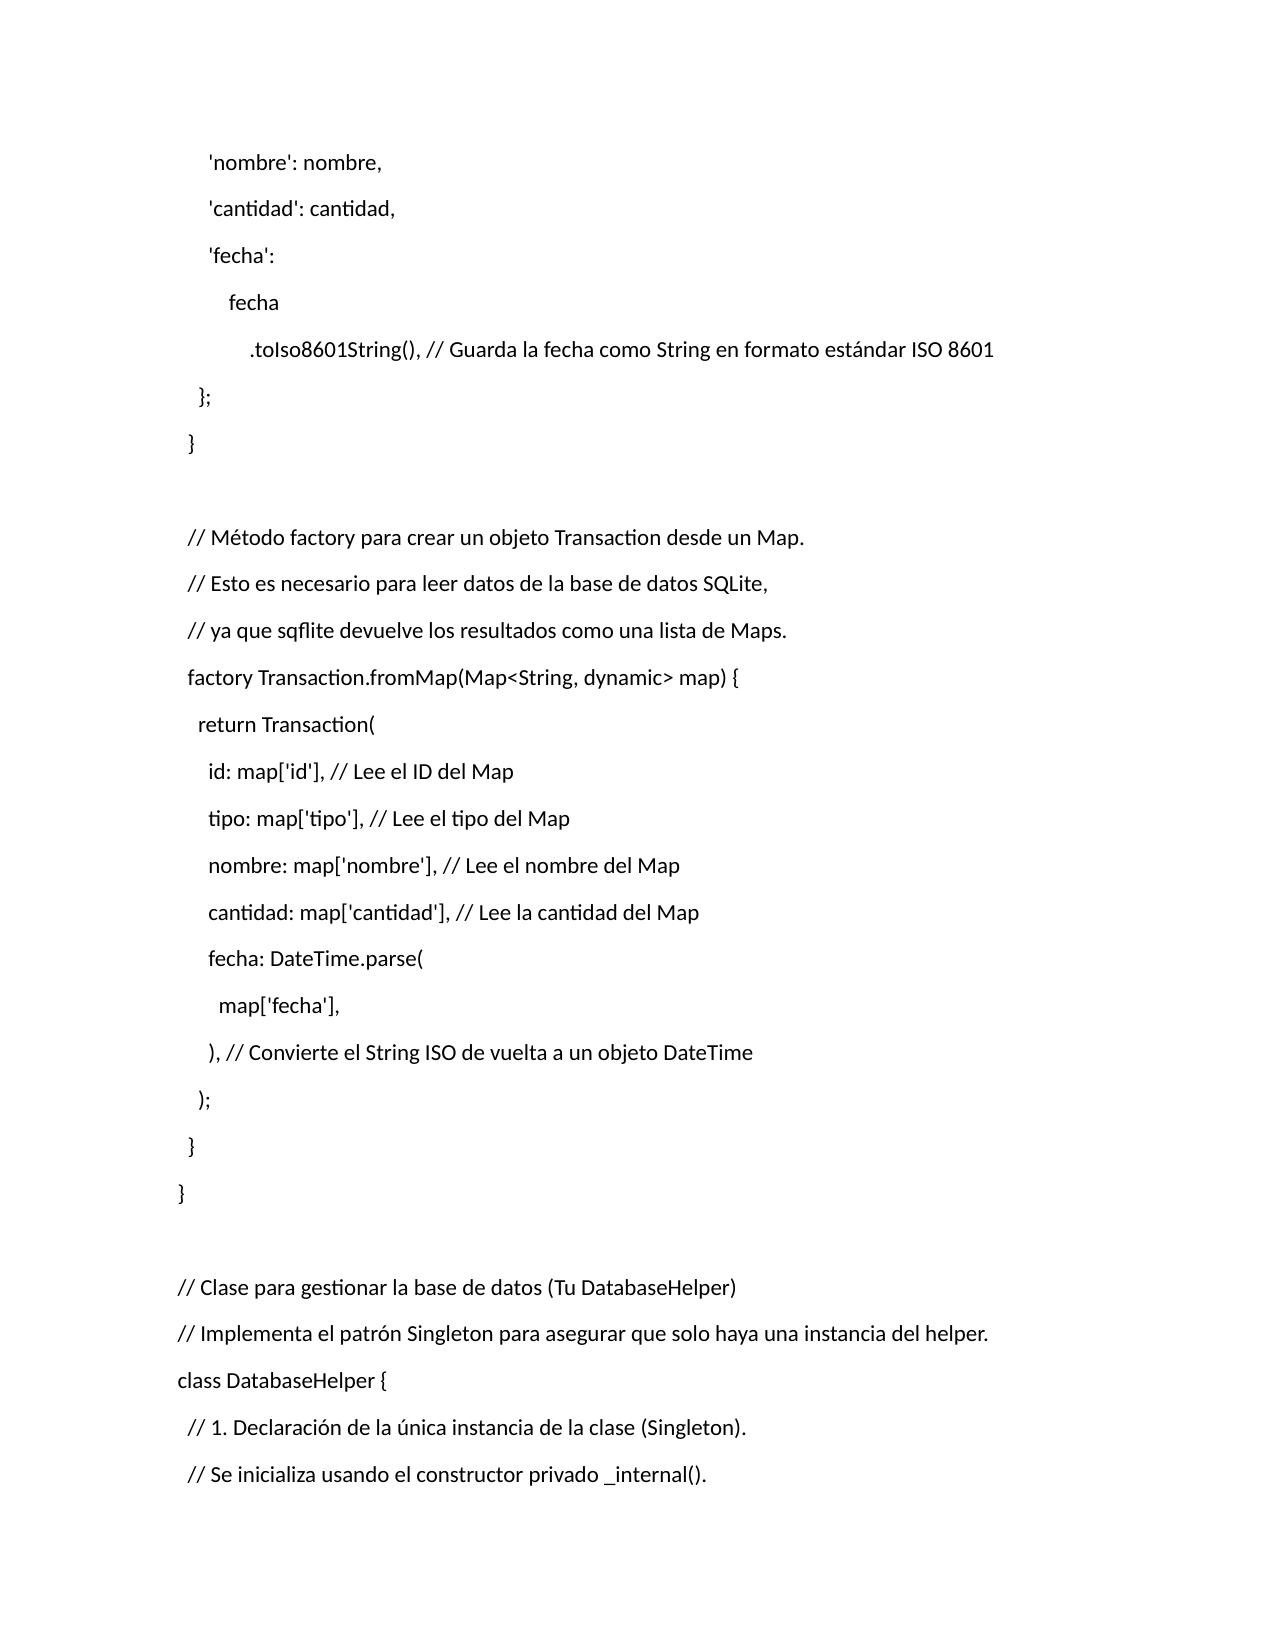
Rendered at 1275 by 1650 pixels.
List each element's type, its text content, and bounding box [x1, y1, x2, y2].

text 'nombre': nombre, [177, 148, 1098, 176]
text }; [177, 382, 1098, 410]
text id: map['id'], // Lee el ID del Map [177, 757, 1098, 785]
text class DatabaseHelper { [177, 1366, 1098, 1394]
text // Se inicializa usando el constructor privado _internal(). [177, 1460, 1098, 1488]
text .toIso8601String(), // Guarda la fecha como String en formato estándar ISO 8601 [177, 335, 1098, 363]
text // Esto es necesario para leer datos de la base de datos SQLite, [177, 569, 1098, 597]
text ); [177, 1085, 1098, 1113]
text return Transaction( [177, 710, 1098, 738]
text fecha [177, 288, 1098, 316]
text ), // Convierte el String ISO de vuelta a un objeto DateTime [177, 1038, 1098, 1066]
text 'fecha': [177, 241, 1098, 269]
text fecha: DateTime.parse( [177, 944, 1098, 972]
text // Implementa el patrón Singleton para asegurar que solo haya una instancia del helper. [177, 1319, 1098, 1347]
text 'cantidad': cantidad, [177, 194, 1098, 222]
text } [177, 1132, 1098, 1160]
text cantidad: map['cantidad'], // Lee la cantidad del Map [177, 898, 1098, 926]
text tipo: map['tipo'], // Lee el tipo del Map [177, 804, 1098, 832]
text nombre: map['nombre'], // Lee el nombre del Map [177, 851, 1098, 879]
text // ya que sqflite devuelve los resultados como una lista de Maps. [177, 616, 1098, 644]
text // 1. Declaración de la única instancia de la clase (Singleton). [177, 1413, 1098, 1441]
text // Clase para gestionar la base de datos (Tu DatabaseHelper) [177, 1273, 1098, 1301]
text // Método factory para crear un objeto Transaction desde un Map. [177, 523, 1098, 551]
text factory Transaction.fromMap(Map<String, dynamic> map) { [177, 663, 1098, 691]
text } [177, 429, 1098, 457]
text map['fecha'], [177, 991, 1098, 1019]
text } [177, 1179, 1098, 1207]
